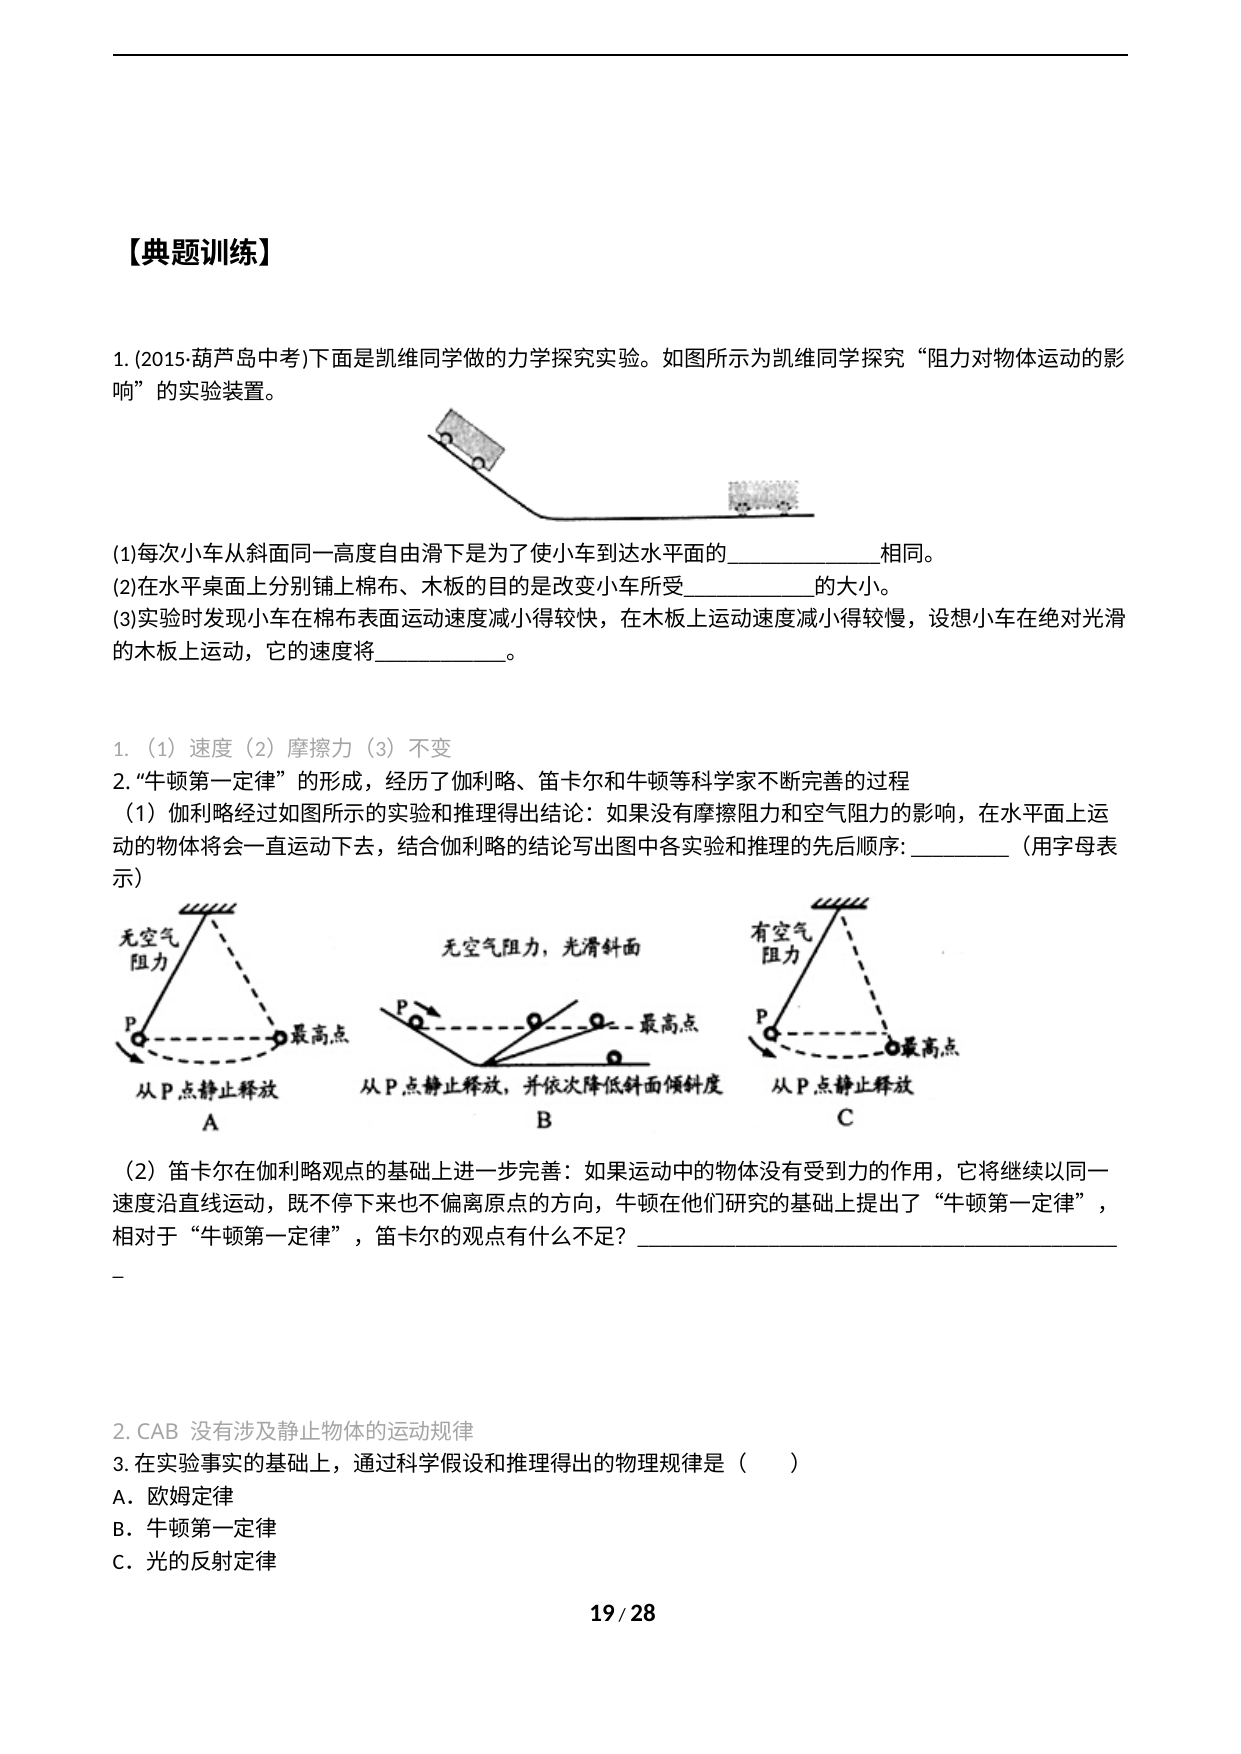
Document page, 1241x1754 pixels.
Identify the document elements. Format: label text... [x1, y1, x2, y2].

picture [425, 406, 815, 522]
text 1. (2015·葫芦岛中考)下面是凯维同学做的力学探究实验。如图所示为凯维同学探究“阻力对物体运动的影响”的实验装置。 [112, 341, 1128, 406]
text 2. CAB 没有涉及静止物体的运动规律 [112, 1413, 1128, 1446]
text 1. （1）速度（2）摩擦力（3）不变 [112, 731, 1128, 763]
text B．牛顿第一定律 [112, 1511, 1128, 1543]
text 3. 在实验事实的基础上，通过科学假设和推理得出的物理规律是（ ） [112, 1446, 1128, 1478]
text (2)在水平桌面上分别铺上棉布、木板的目的是改变小车所受____________的大小。 [112, 568, 1128, 601]
text (3)实验时发现小车在棉布表面运动速度减小得较快，在木板上运动速度减小得较慢，设想小车在绝对光滑的木板上运动，它的速度将____________。 [112, 601, 1128, 666]
picture [112, 893, 963, 1133]
text (1)每次小车从斜面同一高度自由滑下是为了使小车到达水平面的______________相同。 [112, 536, 1128, 568]
subtitle 【典题训练】 [112, 218, 1128, 283]
text A．欧姆定律 [112, 1478, 1128, 1511]
text C．光的反射定律 [112, 1543, 1128, 1576]
